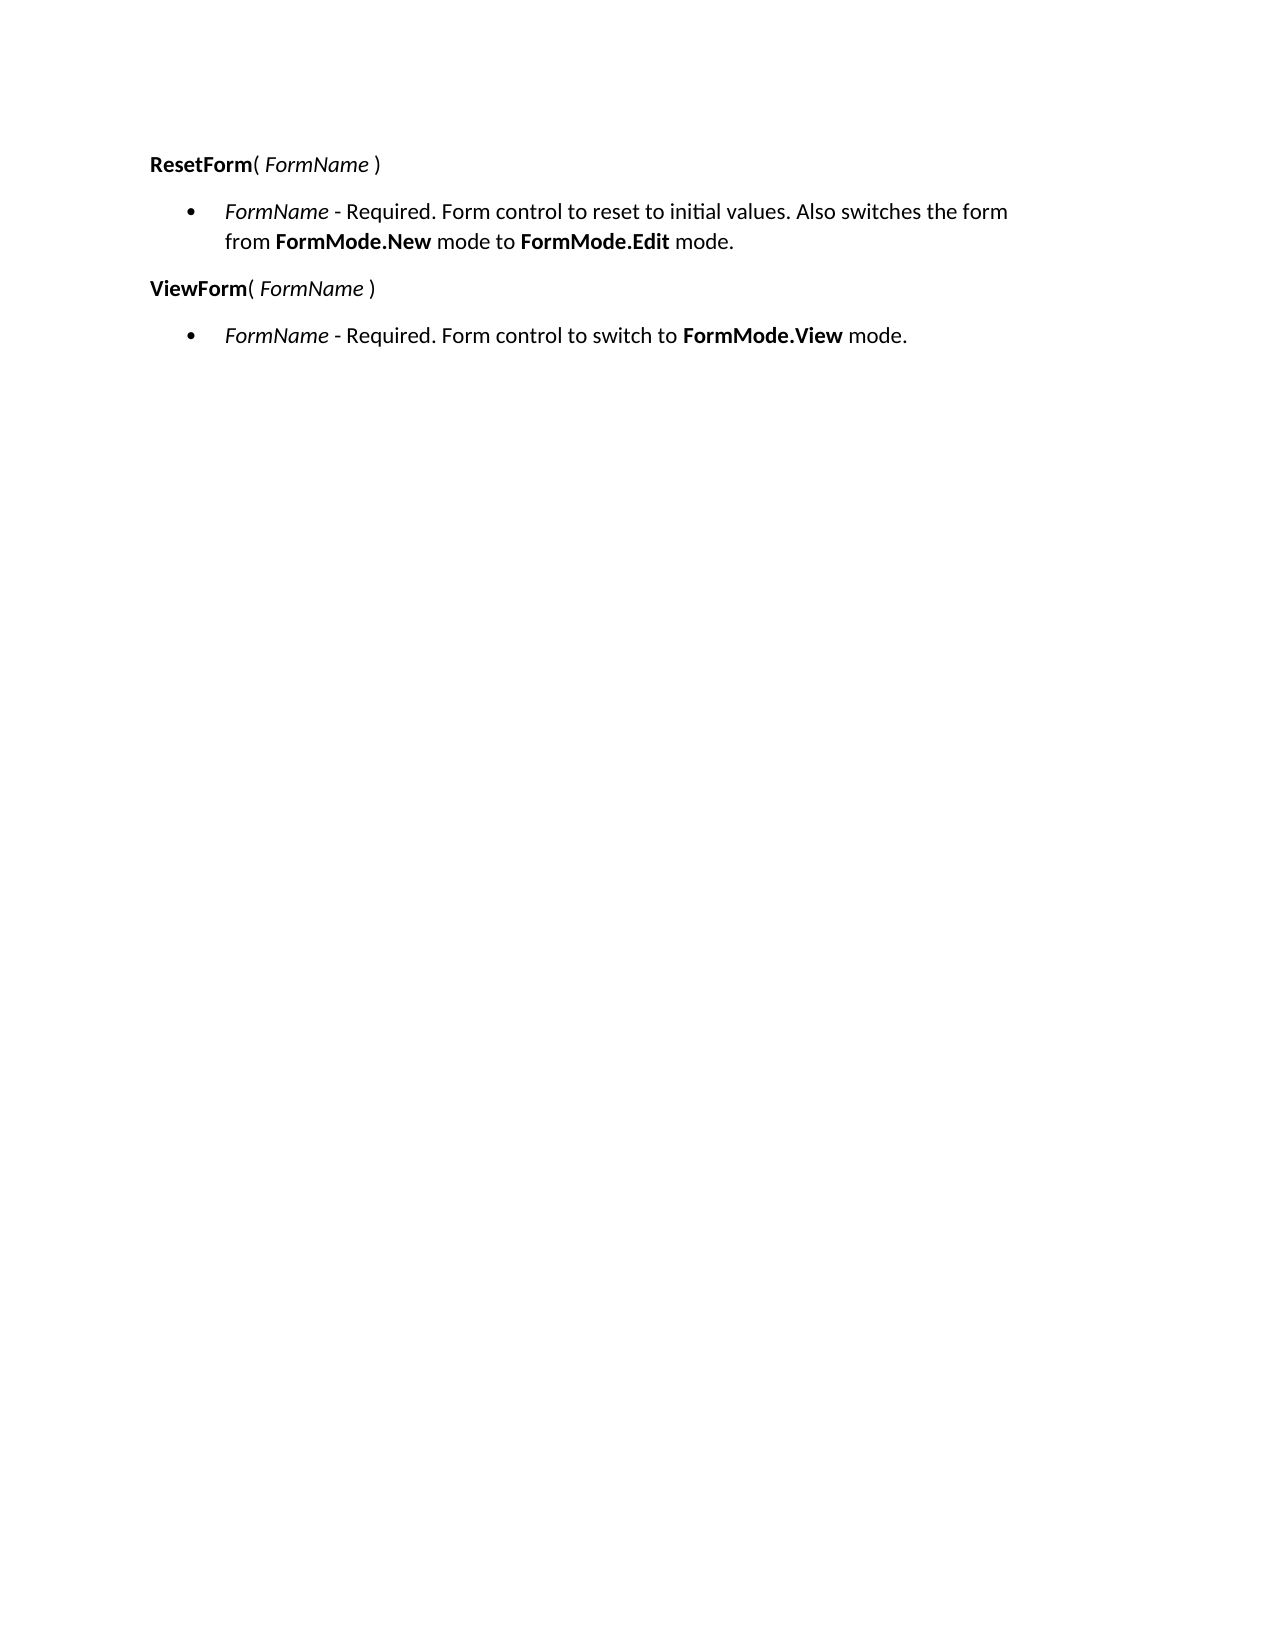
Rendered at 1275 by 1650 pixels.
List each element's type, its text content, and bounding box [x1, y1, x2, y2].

list FormName - Required. Form control to switch to FormMode.View mode. [187, 321, 1125, 349]
text ViewForm( FormName ) [150, 274, 1125, 302]
list FormName - Required. Form control to reset to initial values. Also switches the form from FormMode.New mode to FormMode.Edit mode. [187, 197, 1125, 255]
text ResetForm( FormName ) [150, 150, 1125, 178]
